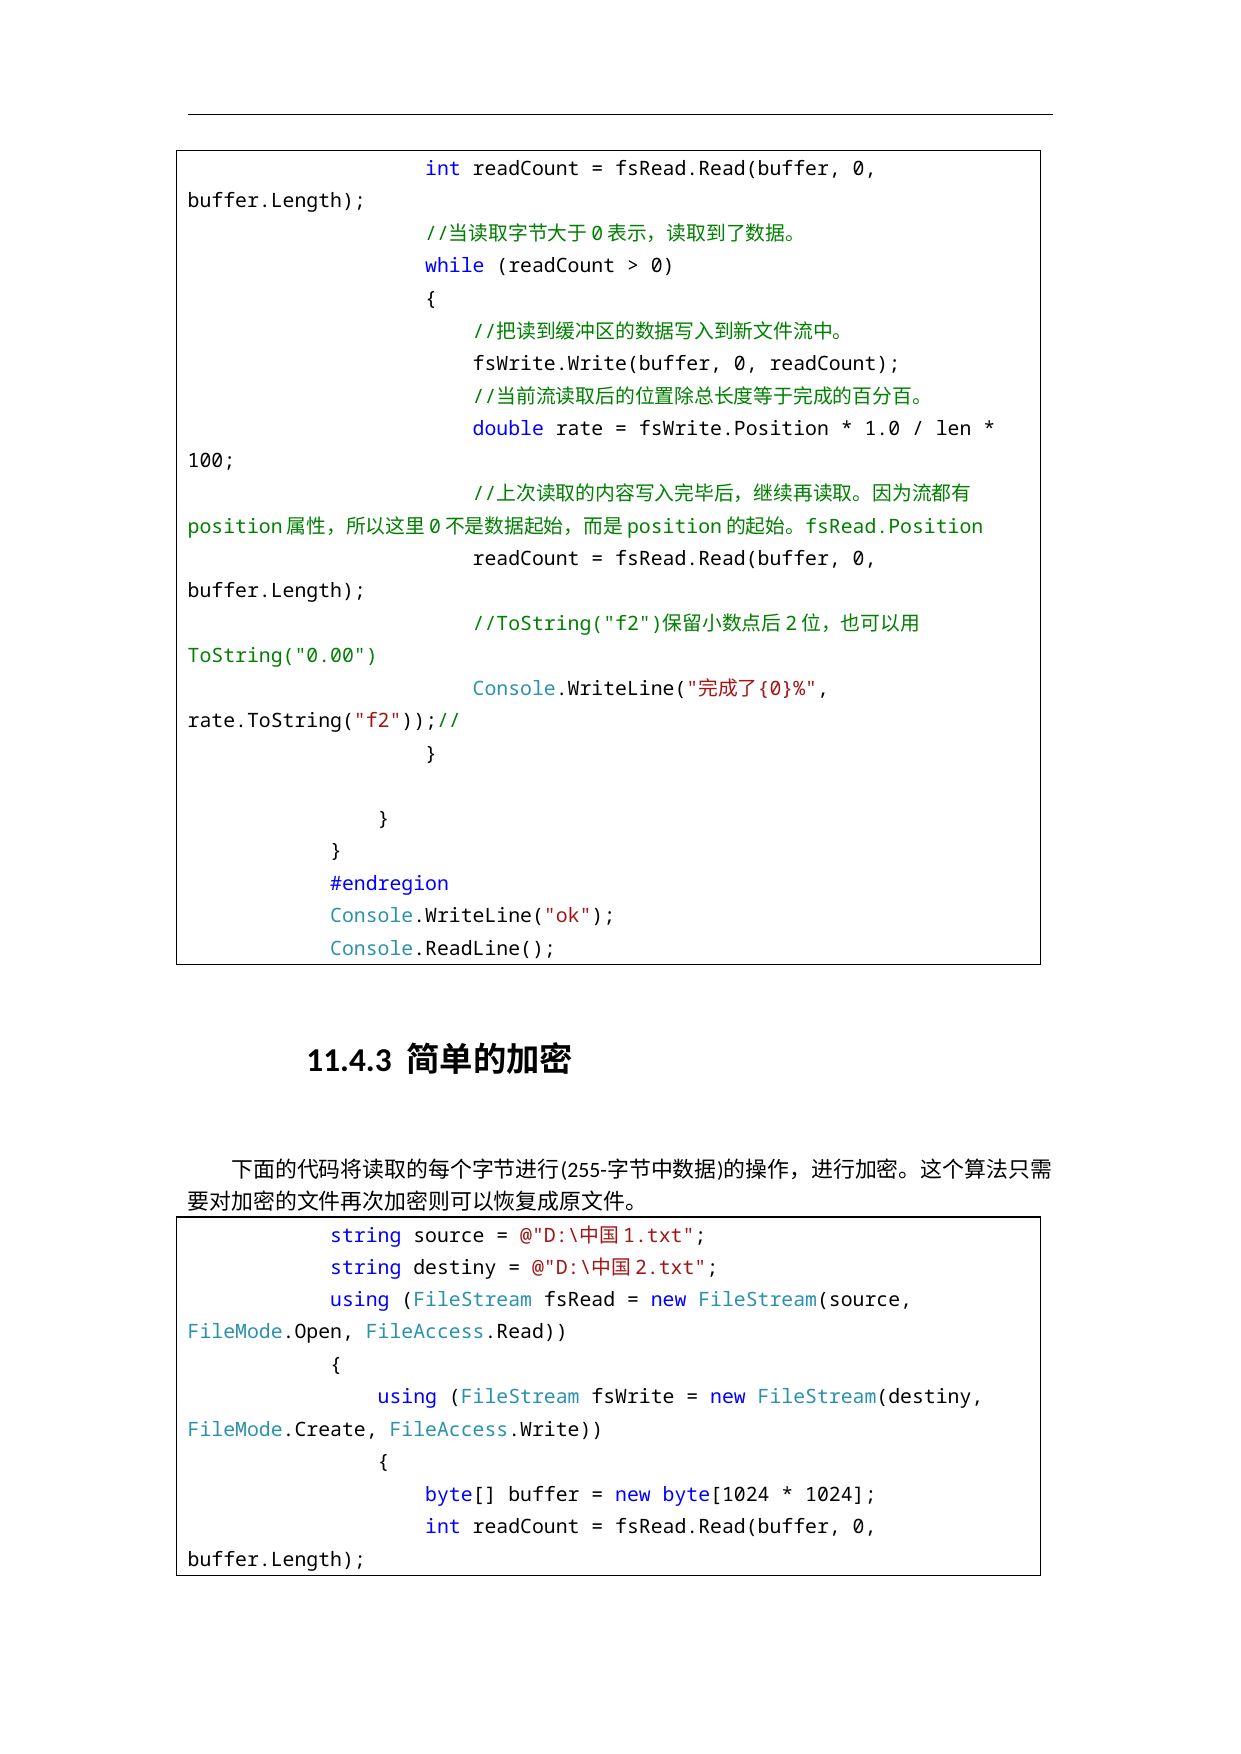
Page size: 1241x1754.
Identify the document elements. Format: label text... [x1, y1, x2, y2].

subtitle 简单的加密 [262, 1024, 1053, 1089]
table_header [177, 151, 1040, 963]
text 下面的代码将读取的每个字节进行(255-字节中数据)的操作，进行加密。这个算法只需要对加密的文件再次加密则可以恢复成原文件。 [187, 1151, 1053, 1216]
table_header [177, 1218, 1040, 1575]
